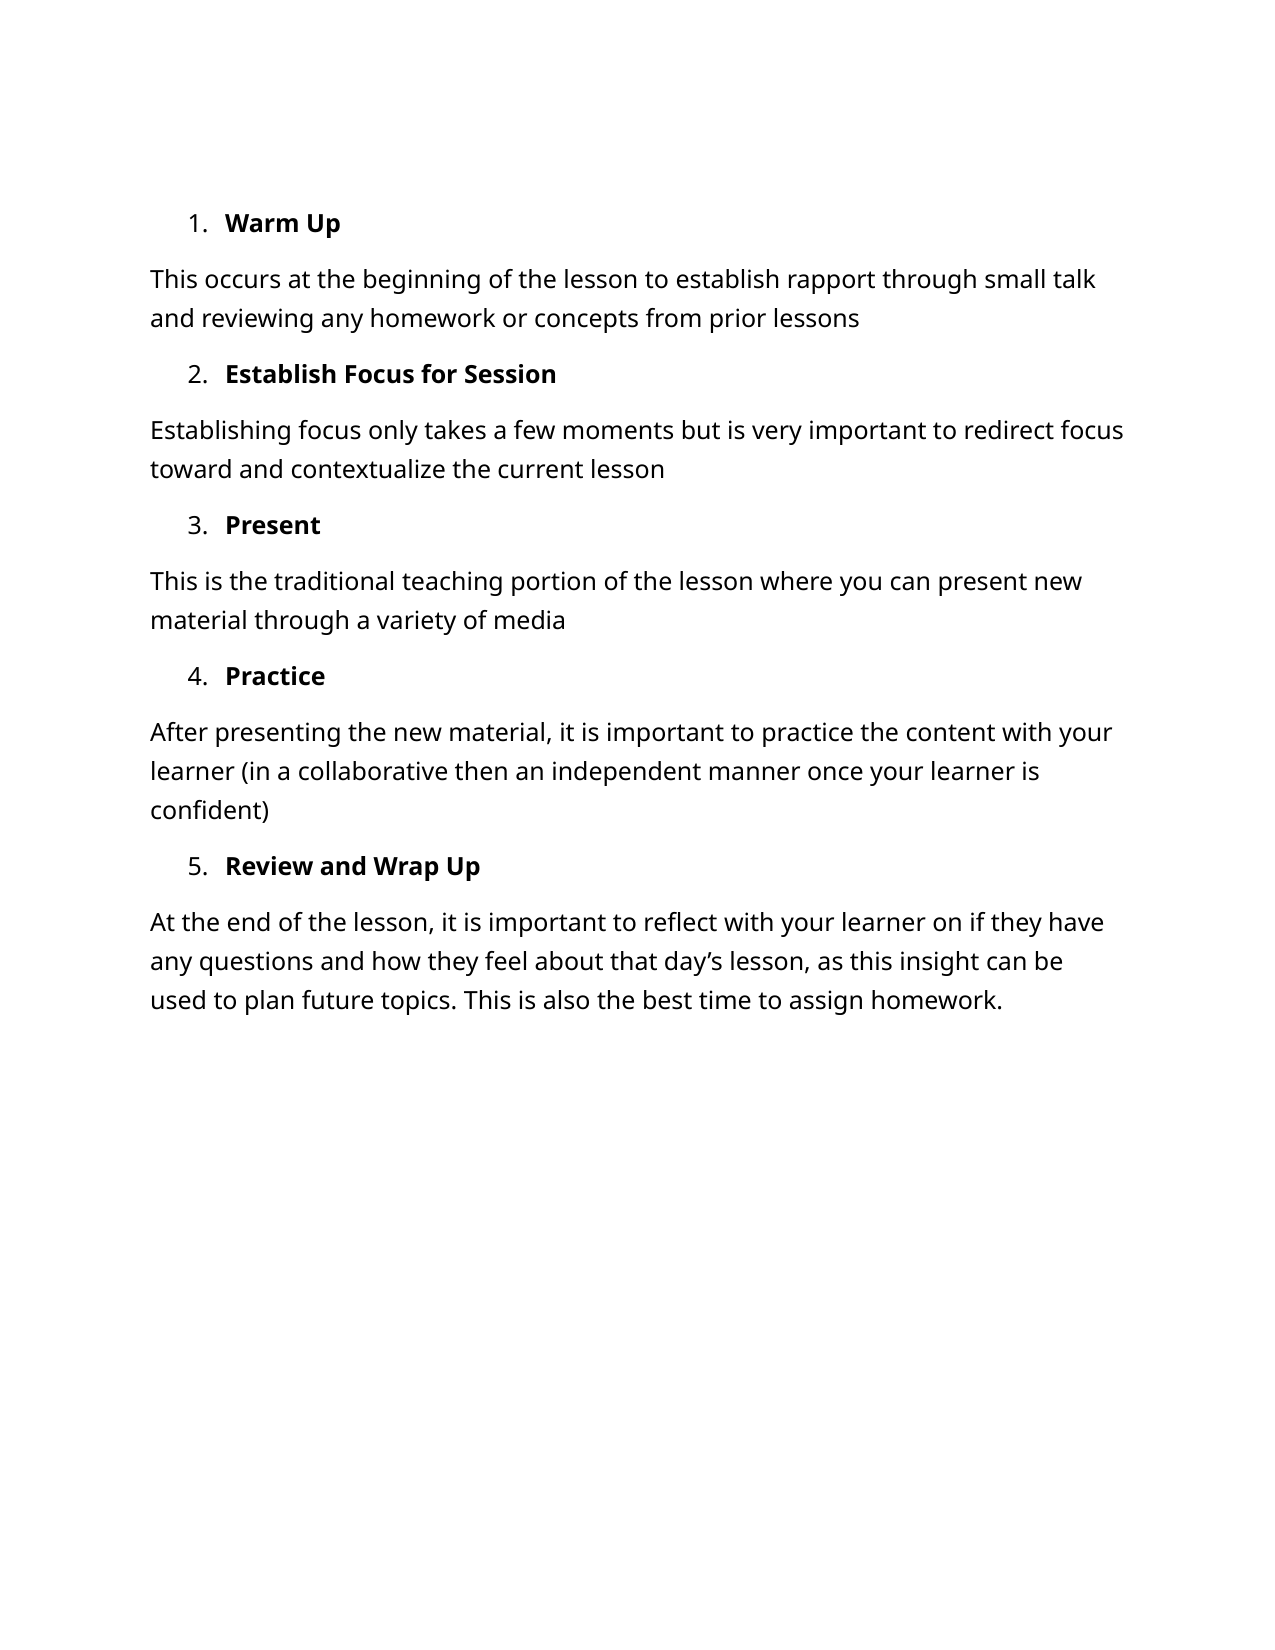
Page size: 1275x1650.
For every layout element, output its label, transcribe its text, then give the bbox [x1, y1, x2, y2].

text At the end of the lesson, it is important to reflect with your learner on if they have any questions and how they feel about that day’s lesson, as this insight can be used to plan future topics. This is also the best time to assign homework. [150, 904, 1125, 1017]
text This occurs at the beginning of the lesson to establish rapport through small talk and reviewing any homework or concepts from prior lessons [150, 262, 1125, 335]
list Warm Up [187, 206, 1125, 240]
list Practice [187, 658, 1125, 692]
text This is the traditional teaching portion of the lesson where you can present new material through a variety of media [150, 563, 1125, 637]
list Review and Wrap Up [187, 848, 1125, 882]
list Present [187, 507, 1125, 542]
text Establishing focus only takes a few moments but is very important to redirect focus toward and contextualize the current lesson [150, 412, 1125, 486]
list Establish Focus for Session [187, 357, 1125, 391]
text After presenting the new material, it is important to practice the content with your learner (in a collaborative then an independent manner once your learner is confident) [150, 714, 1125, 827]
